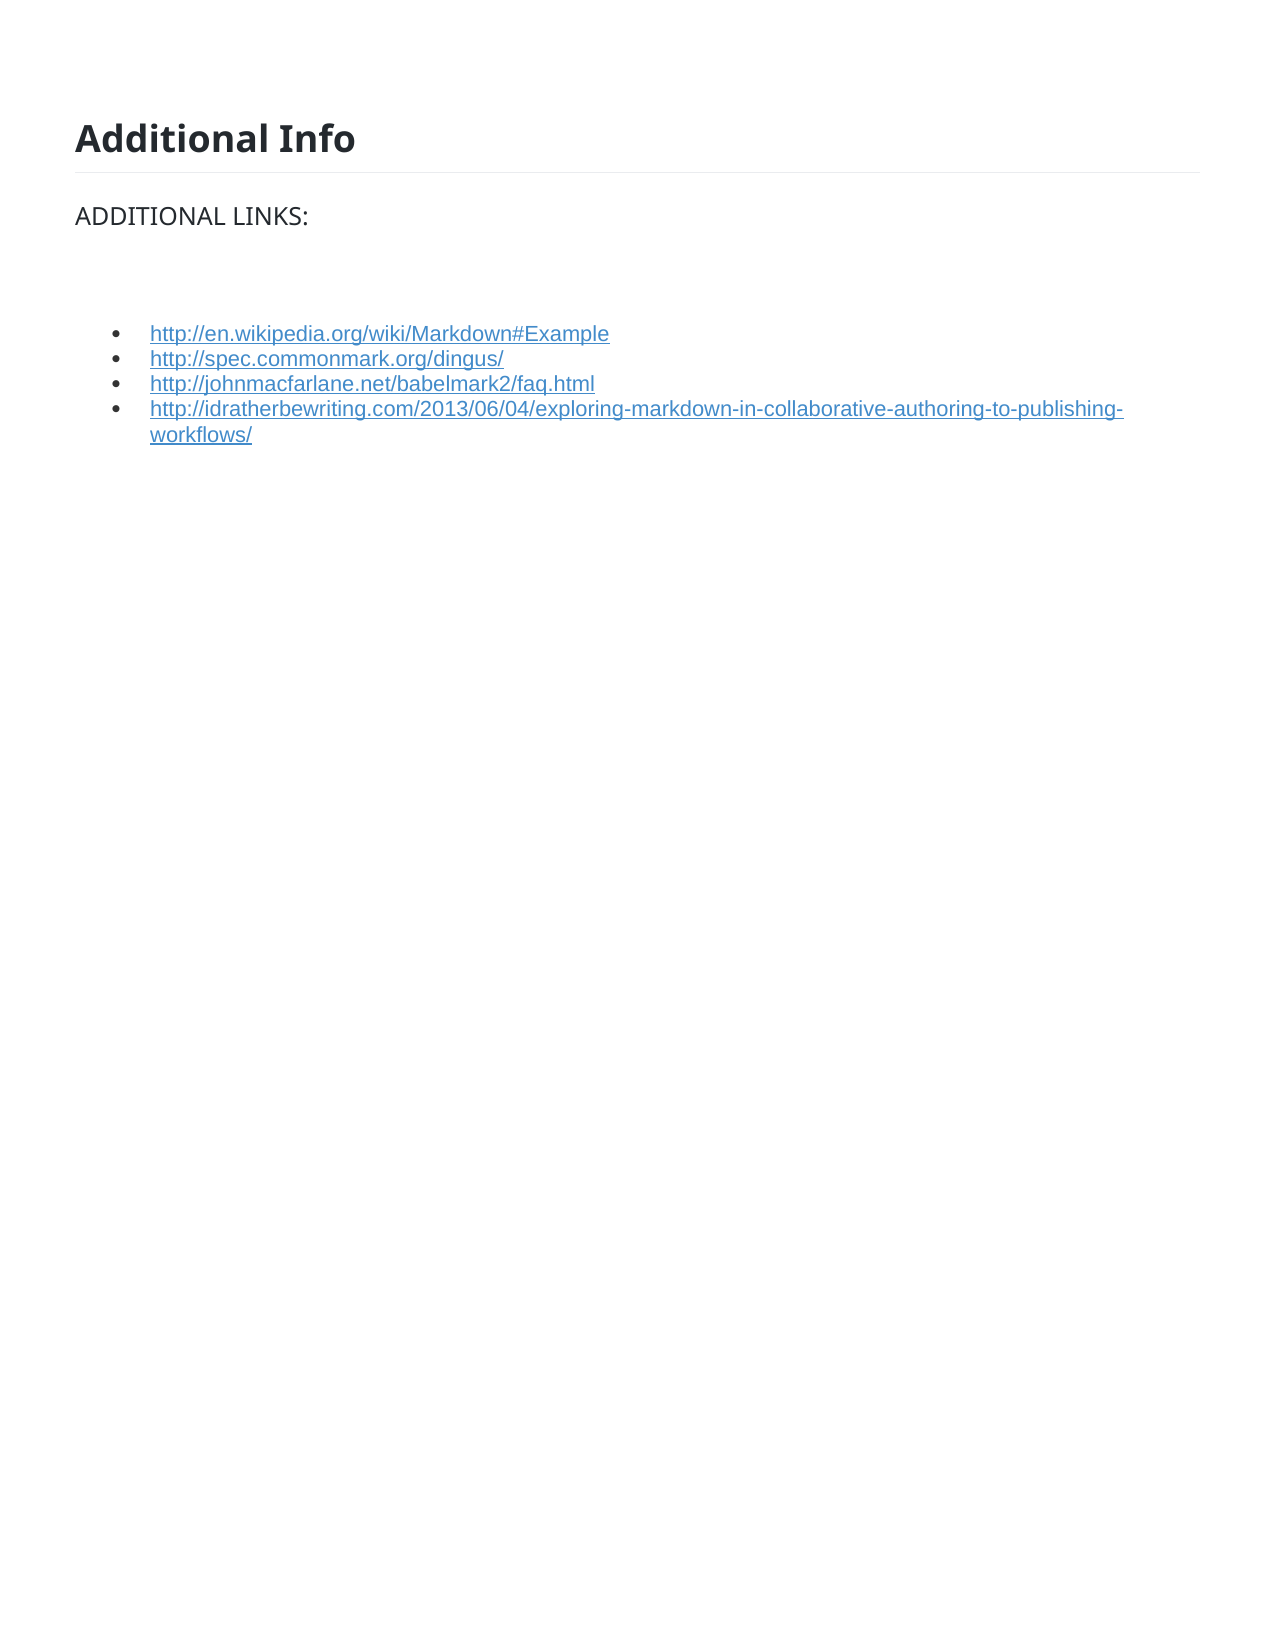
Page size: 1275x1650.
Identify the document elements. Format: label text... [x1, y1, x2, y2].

subtitle Additional Info [75, 112, 1200, 172]
list http://idratherbewriting.com/2013/06/04/exploring-markdown-in-collaborative-authoring-to-publishing-workflows/ [112, 396, 1200, 447]
text ADDITIONAL LINKS: [75, 198, 1200, 232]
list http://johnmacfarlane.net/babelmark2/faq.html [112, 371, 1200, 396]
list http://en.wikipedia.org/wiki/Markdown#Example [112, 321, 1200, 346]
list http://spec.commonmark.org/dingus/ [112, 346, 1200, 371]
